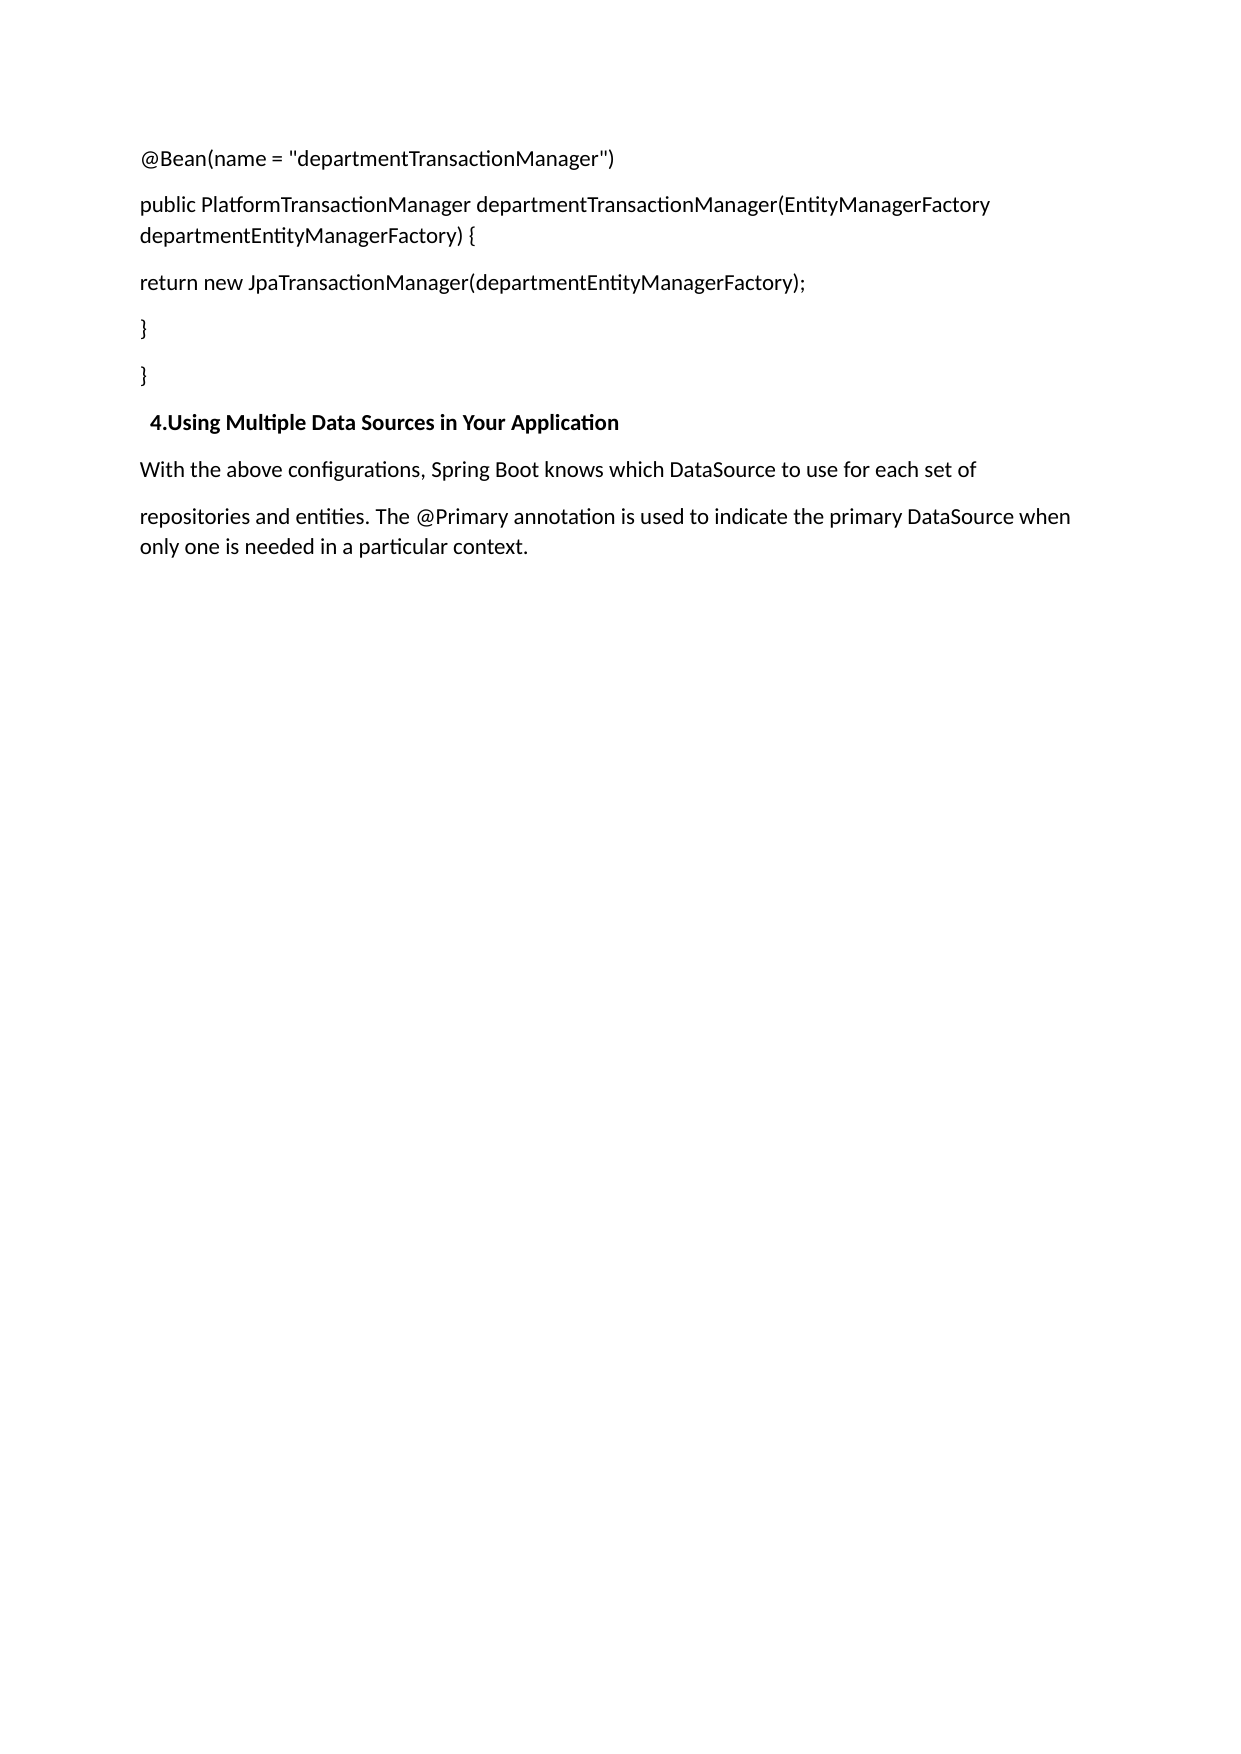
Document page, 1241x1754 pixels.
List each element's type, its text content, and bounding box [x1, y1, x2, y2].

text With the above configurations, Spring Boot knows which DataSource to use for each set of [139, 455, 1103, 483]
text } [139, 361, 1103, 389]
text @Bean(name = "departmentTransactionManager") [139, 144, 1103, 172]
text public PlatformTransactionManager departmentTransactionManager(EntityManagerFactory departmentEntityManagerFactory) { [139, 191, 1103, 249]
text } [139, 314, 1103, 343]
text repositories and entities. The @Primary annotation is used to indicate the primary DataSource when only one is needed in a particular context. [139, 502, 1103, 560]
text return new JpaTransactionManager(departmentEntityManagerFactory); [139, 268, 1103, 296]
text 4.Using Multiple Data Sources in Your Application [150, 408, 1103, 436]
